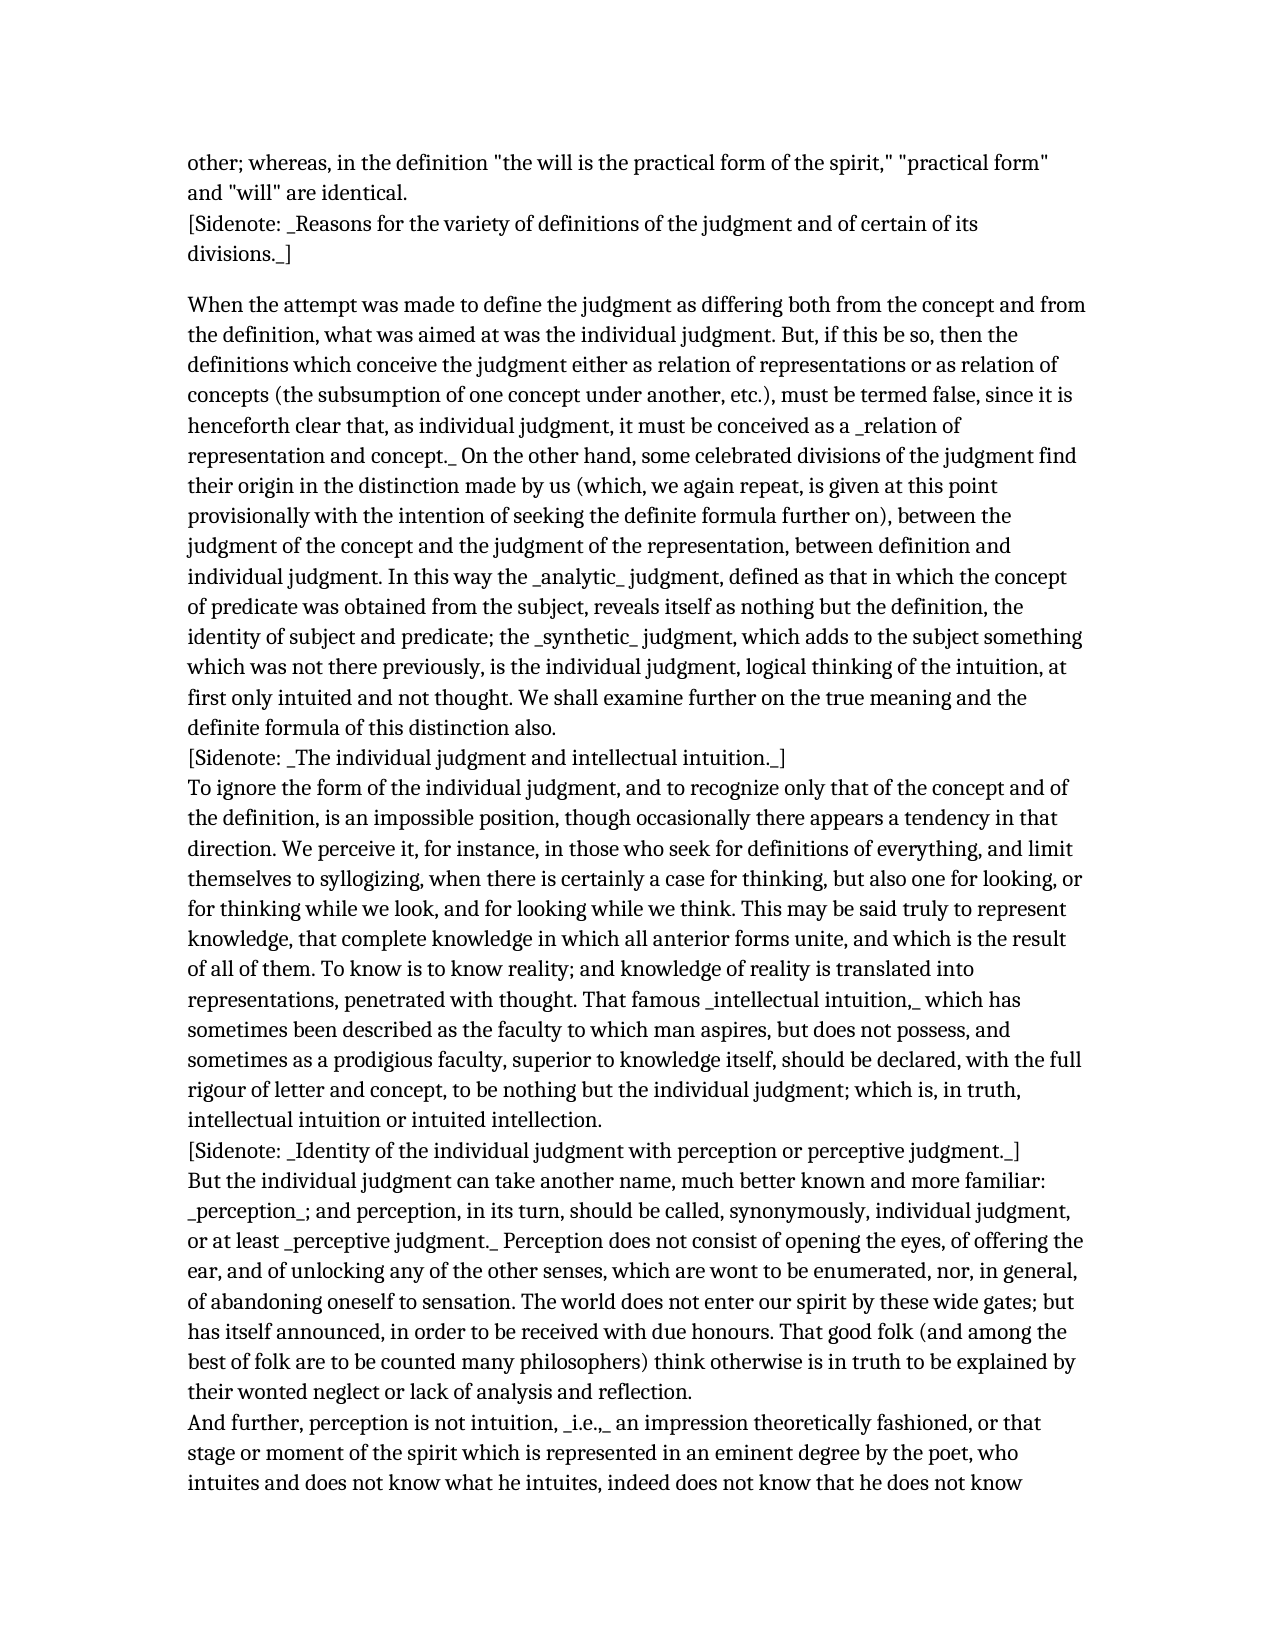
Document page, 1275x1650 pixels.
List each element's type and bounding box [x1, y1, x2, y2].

text [187, 292, 1087, 1496]
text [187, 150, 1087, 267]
